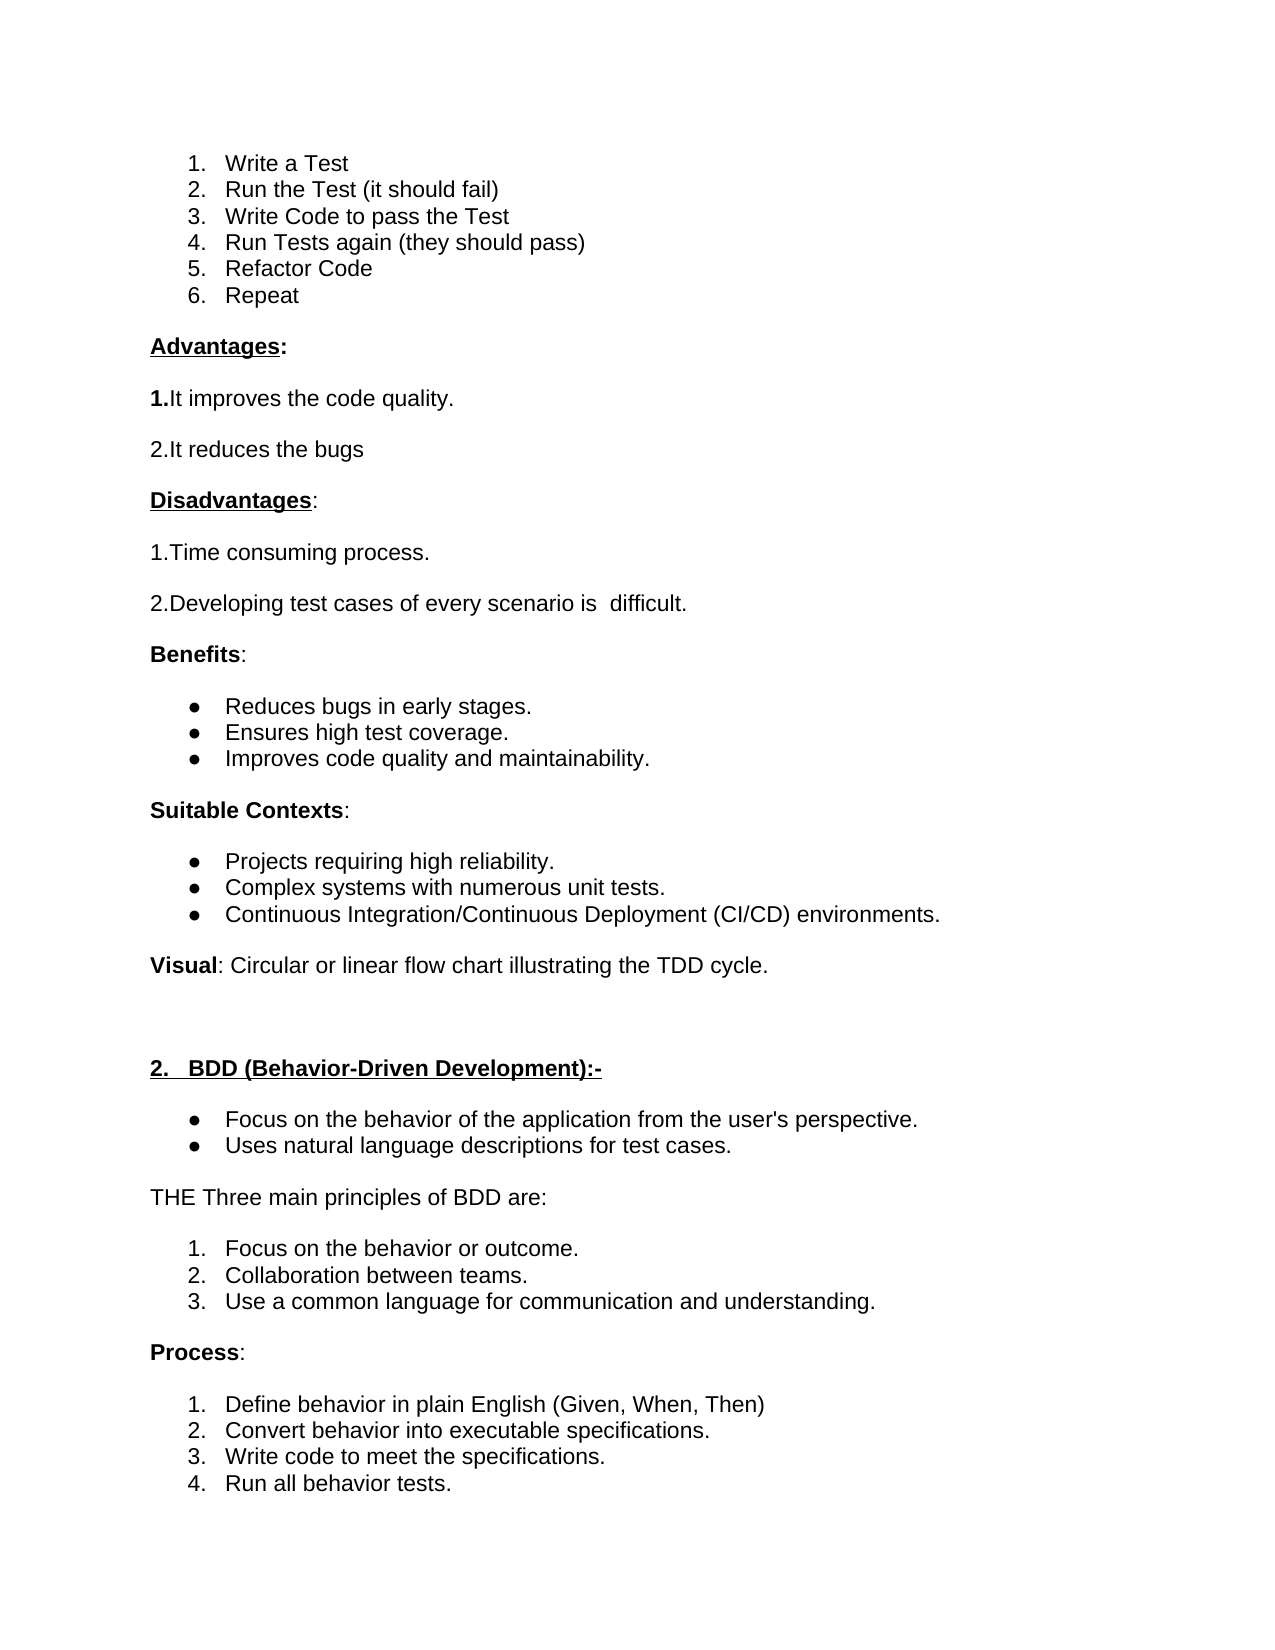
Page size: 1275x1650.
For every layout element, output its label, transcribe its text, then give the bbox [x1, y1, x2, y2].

list Projects requiring high reliability. [187, 848, 1125, 874]
list Improves code quality and maintainability. [187, 745, 1125, 772]
list Collaboration between teams. [187, 1262, 1125, 1288]
list Complex systems with numerous unit tests. [187, 874, 1125, 901]
list Uses natural language descriptions for test cases. [187, 1132, 1125, 1159]
list Focus on the behavior or outcome. [187, 1235, 1125, 1262]
list Define behavior in plain English (Given, When, Then) [187, 1391, 1125, 1417]
list Continuous Integration/Continuous Deployment (CI/CD) environments. [187, 901, 1125, 927]
text Advantages: [150, 333, 1125, 359]
list Convert behavior into executable specifications. [187, 1417, 1125, 1443]
list Repeat [187, 282, 1125, 308]
list Ensures high test coverage. [187, 719, 1125, 745]
text 2. BDD (Behavior-Driven Development):- [150, 1055, 1125, 1081]
list Run the Test (it should fail) [187, 176, 1125, 203]
text Benefits: [150, 641, 1125, 668]
text 1.It improves the code quality. [150, 384, 1125, 411]
list Focus on the behavior of the application from the user's perspective. [187, 1106, 1125, 1132]
list Write a Test [187, 150, 1125, 176]
list Write code to meet the specifications. [187, 1443, 1125, 1470]
text 1.Time consuming process. [150, 538, 1125, 565]
list Run all behavior tests. [187, 1470, 1125, 1496]
list Reduces bugs in early stages. [187, 693, 1125, 719]
list Refactor Code [187, 255, 1125, 282]
text Disadvantages: [150, 487, 1125, 513]
text 2.It reduces the bugs [150, 436, 1125, 462]
text Visual: Circular or linear flow chart illustrating the TDD cycle. [150, 952, 1125, 978]
text THE Three main principles of BDD are: [150, 1184, 1125, 1210]
text Process: [150, 1339, 1125, 1366]
text Suitable Contexts: [150, 797, 1125, 823]
list Run Tests again (they should pass) [187, 229, 1125, 255]
text 2.Developing test cases of every scenario is difficult. [150, 590, 1125, 616]
list Write Code to pass the Test [187, 203, 1125, 229]
list Use a common language for communication and understanding. [187, 1288, 1125, 1314]
